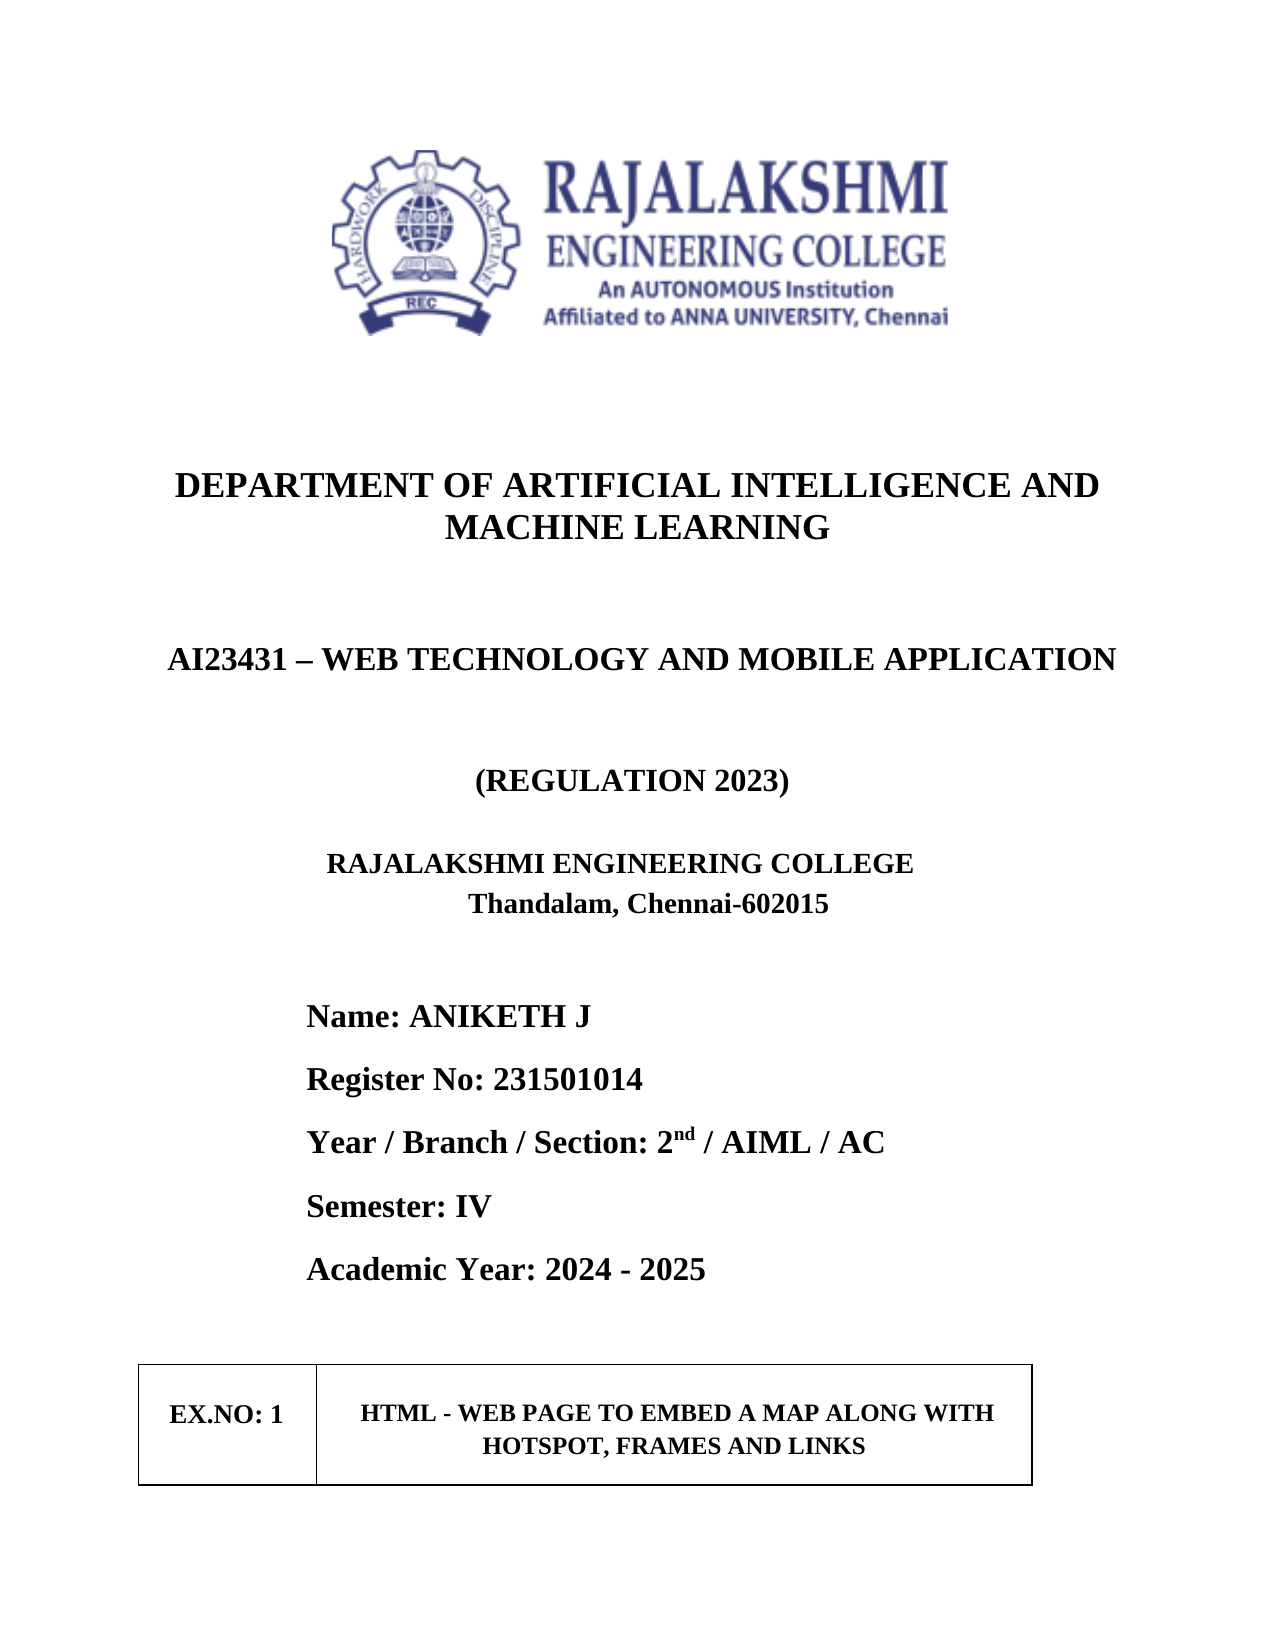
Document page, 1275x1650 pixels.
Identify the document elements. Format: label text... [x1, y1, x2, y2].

text Semester: IV [306, 1186, 923, 1224]
text Thandalam, Chennai-602015 [150, 886, 829, 920]
text RAJALAKSHMI ENGINEERING COLLEGE [150, 846, 914, 880]
text DEPARTMENT OF ARTIFICIAL INTELLIGENCE AND MACHINE LEARNING [150, 464, 1125, 548]
text Year / Branch / Section: 2nd / AIML / AC [237, 1123, 923, 1161]
text Academic Year: 2024 - 2025 [306, 1249, 923, 1288]
table_header HTML - WEB PAGE TO EMBED A MAP ALONG WITH HOTSPOT, FRAMES AND LINKS [317, 1365, 1031, 1484]
picture [331, 150, 948, 336]
text AI23431 – WEB TECHNOLOGY AND MOBILE APPLICATION [150, 640, 1125, 678]
table_header EX.NO: 1 [139, 1365, 316, 1484]
text (REGULATION 2023) [150, 761, 789, 798]
text Register No: 231501014 [300, 1059, 923, 1098]
text Name: ANIKETH J [300, 996, 923, 1034]
